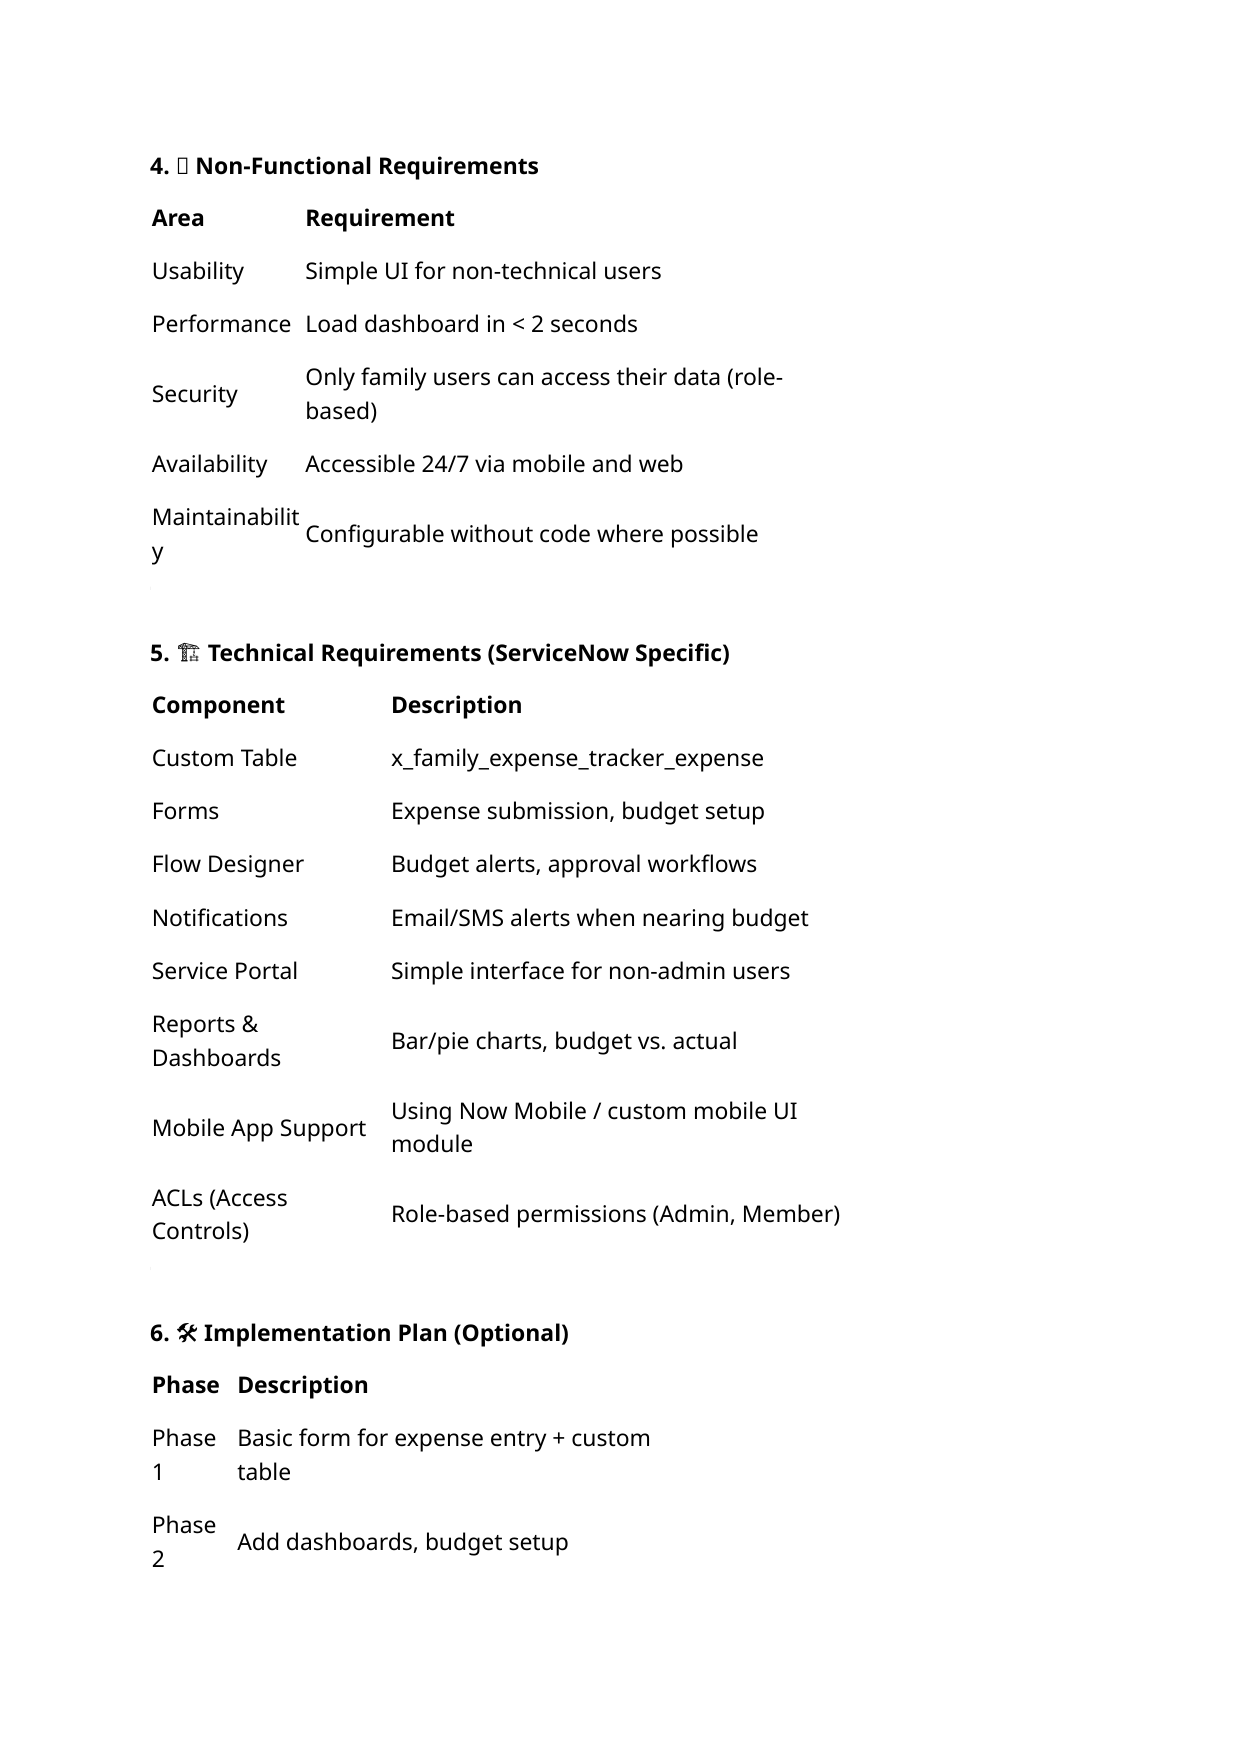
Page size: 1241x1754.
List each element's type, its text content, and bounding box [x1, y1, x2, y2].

table_cell Service Portal [150, 953, 389, 1006]
text 5. 🏗 Technical Requirements (ServiceNow Specific) [150, 637, 1090, 668]
table_cell Security [150, 360, 303, 447]
table_cell Availability [150, 447, 303, 500]
table_header Area [150, 200, 303, 253]
table_cell Only family users can access their data (role-based) [304, 360, 821, 447]
table_cell Simple interface for non-admin users [389, 953, 847, 1006]
table_cell Mobile App Support [150, 1093, 389, 1180]
table_cell ACLs (Access Controls) [150, 1180, 389, 1267]
table_header Phase [150, 1368, 236, 1421]
table_cell Forms [150, 794, 389, 847]
table_cell Notifications [150, 900, 389, 953]
table_cell Custom Table [150, 741, 389, 794]
table_cell Usability [150, 254, 303, 307]
table_cell Expense submission, budget setup [389, 794, 847, 847]
table_cell x_family_expense_tracker_expense [389, 741, 847, 794]
table_cell Flow Designer [150, 847, 389, 900]
table_header Description [389, 688, 847, 741]
table_cell Reports & Dashboards [150, 1006, 389, 1093]
table_cell Load dashboard in < 2 seconds [304, 307, 821, 360]
table_cell Budget alerts, approval workflows [389, 847, 847, 900]
table_cell Using Now Mobile / custom mobile UI module [389, 1093, 847, 1180]
table_cell Basic form for expense entry + custom table [236, 1421, 675, 1508]
table_header Requirement [304, 200, 821, 253]
table_cell Simple UI for non-technical users [304, 254, 821, 307]
table_cell Bar/pie charts, budget vs. actual [389, 1006, 847, 1093]
table_cell Performance [150, 307, 303, 360]
table_cell Phase 2 [150, 1508, 236, 1594]
table_cell Maintainability [150, 500, 303, 587]
table_header Component [150, 688, 389, 741]
text 4. 🧪 Non-Functional Requirements [150, 150, 1090, 181]
table_cell Add dashboards, budget setup [236, 1508, 675, 1594]
table_cell Email/SMS alerts when nearing budget [389, 900, 847, 953]
text 6. 🛠 Implementation Plan (Optional) [150, 1317, 1090, 1348]
table_cell Configurable without code where possible [304, 500, 821, 587]
table_cell Phase 1 [150, 1421, 236, 1508]
table_cell Accessible 24/7 via mobile and web [304, 447, 821, 500]
table_header Description [236, 1368, 675, 1421]
table_cell Role-based permissions (Admin, Member) [389, 1180, 847, 1267]
